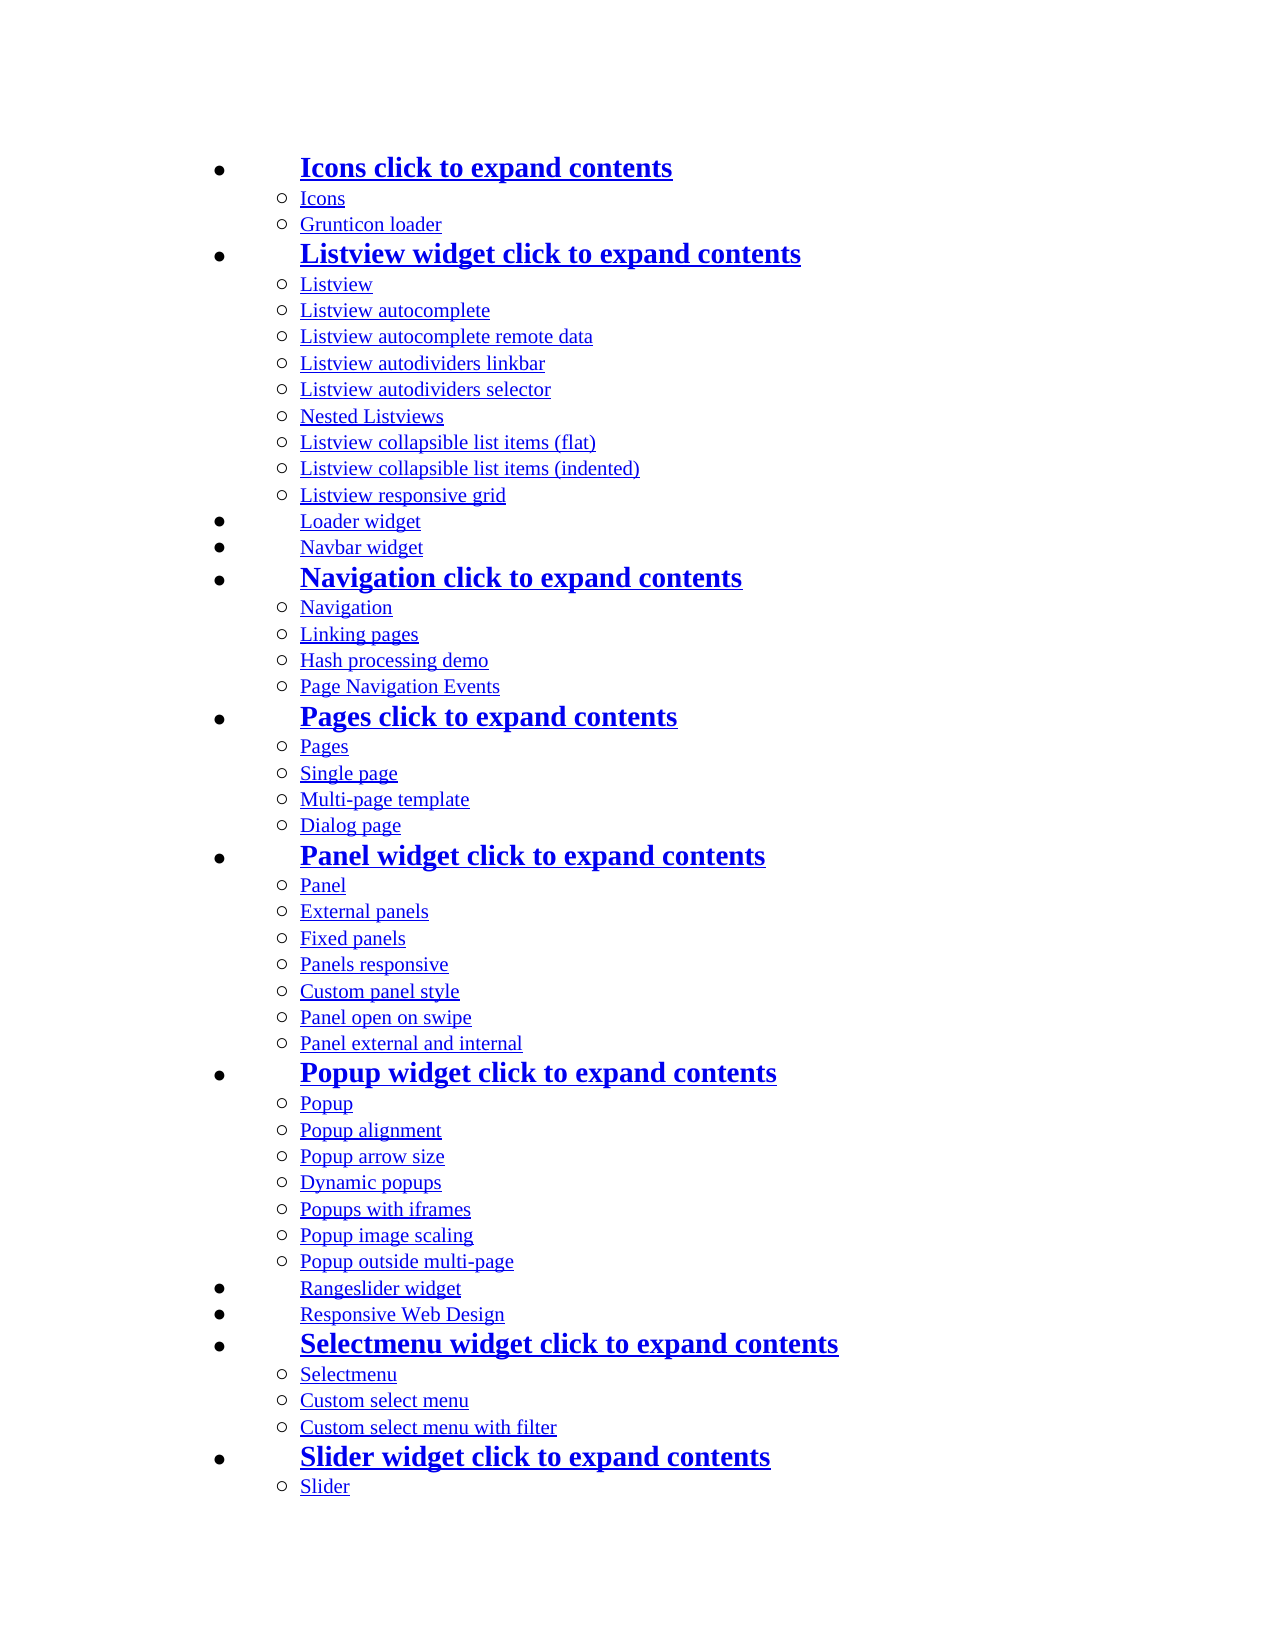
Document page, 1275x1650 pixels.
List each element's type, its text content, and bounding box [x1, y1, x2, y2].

list Hash processing demo [275, 646, 1125, 672]
subtitle Pages click to expand contents [212, 699, 1125, 732]
list Pages [275, 732, 1125, 758]
list Listview collapsible list items (indented) [275, 454, 1125, 481]
subtitle Selectmenu widget click to expand contents [212, 1326, 1125, 1360]
list Dynamic popups [275, 1168, 1125, 1194]
list Rangeslider widget [212, 1274, 1125, 1300]
list Popup outside multi-page [275, 1247, 1125, 1274]
list Listview autodividers selector [275, 375, 1125, 402]
list Listview responsive grid [275, 481, 1125, 507]
list Custom select menu [275, 1386, 1125, 1413]
subtitle Icons click to expand contents [212, 150, 1125, 183]
list Page Navigation Events [275, 672, 1125, 699]
list Panel external and internal [275, 1029, 1125, 1056]
list Selectmenu [275, 1360, 1125, 1386]
list Navigation [275, 593, 1125, 619]
list Nested Listviews [275, 402, 1125, 428]
subtitle Navigation click to expand contents [212, 560, 1125, 593]
list Icons [275, 183, 1125, 210]
subtitle Listview widget click to expand contents [212, 236, 1125, 270]
list Popup [275, 1089, 1125, 1116]
subtitle Popup widget click to expand contents [212, 1056, 1125, 1089]
list Listview [275, 270, 1125, 296]
list Multi-page template [275, 785, 1125, 811]
list Custom panel style [275, 977, 1125, 1003]
list Responsive Web Design [212, 1300, 1125, 1326]
list Panels responsive [275, 950, 1125, 977]
list Dialog page [275, 811, 1125, 838]
subtitle Slider widget click to expand contents [212, 1439, 1125, 1472]
list Grunticon loader [275, 210, 1125, 236]
list Popups with iframes [275, 1194, 1125, 1221]
list Linking pages [275, 619, 1125, 646]
list Listview autocomplete [275, 296, 1125, 322]
subtitle Panel widget click to expand contents [212, 838, 1125, 871]
list Popup arrow size [275, 1142, 1125, 1168]
list Slider [275, 1472, 1125, 1499]
list Listview autodividers linkbar [275, 349, 1125, 375]
list External panels [275, 897, 1125, 924]
list Popup alignment [275, 1116, 1125, 1142]
list Navbar widget [212, 533, 1125, 560]
list Fixed panels [275, 924, 1125, 950]
list Single page [275, 758, 1125, 785]
list Listview collapsible list items (flat) [275, 428, 1125, 454]
list Listview autocomplete remote data [275, 322, 1125, 349]
list Panel open on swipe [275, 1003, 1125, 1029]
list Popup image scaling [275, 1221, 1125, 1247]
list Loader widget [212, 507, 1125, 533]
list Custom select menu with filter [275, 1413, 1125, 1439]
list Panel [275, 871, 1125, 897]
